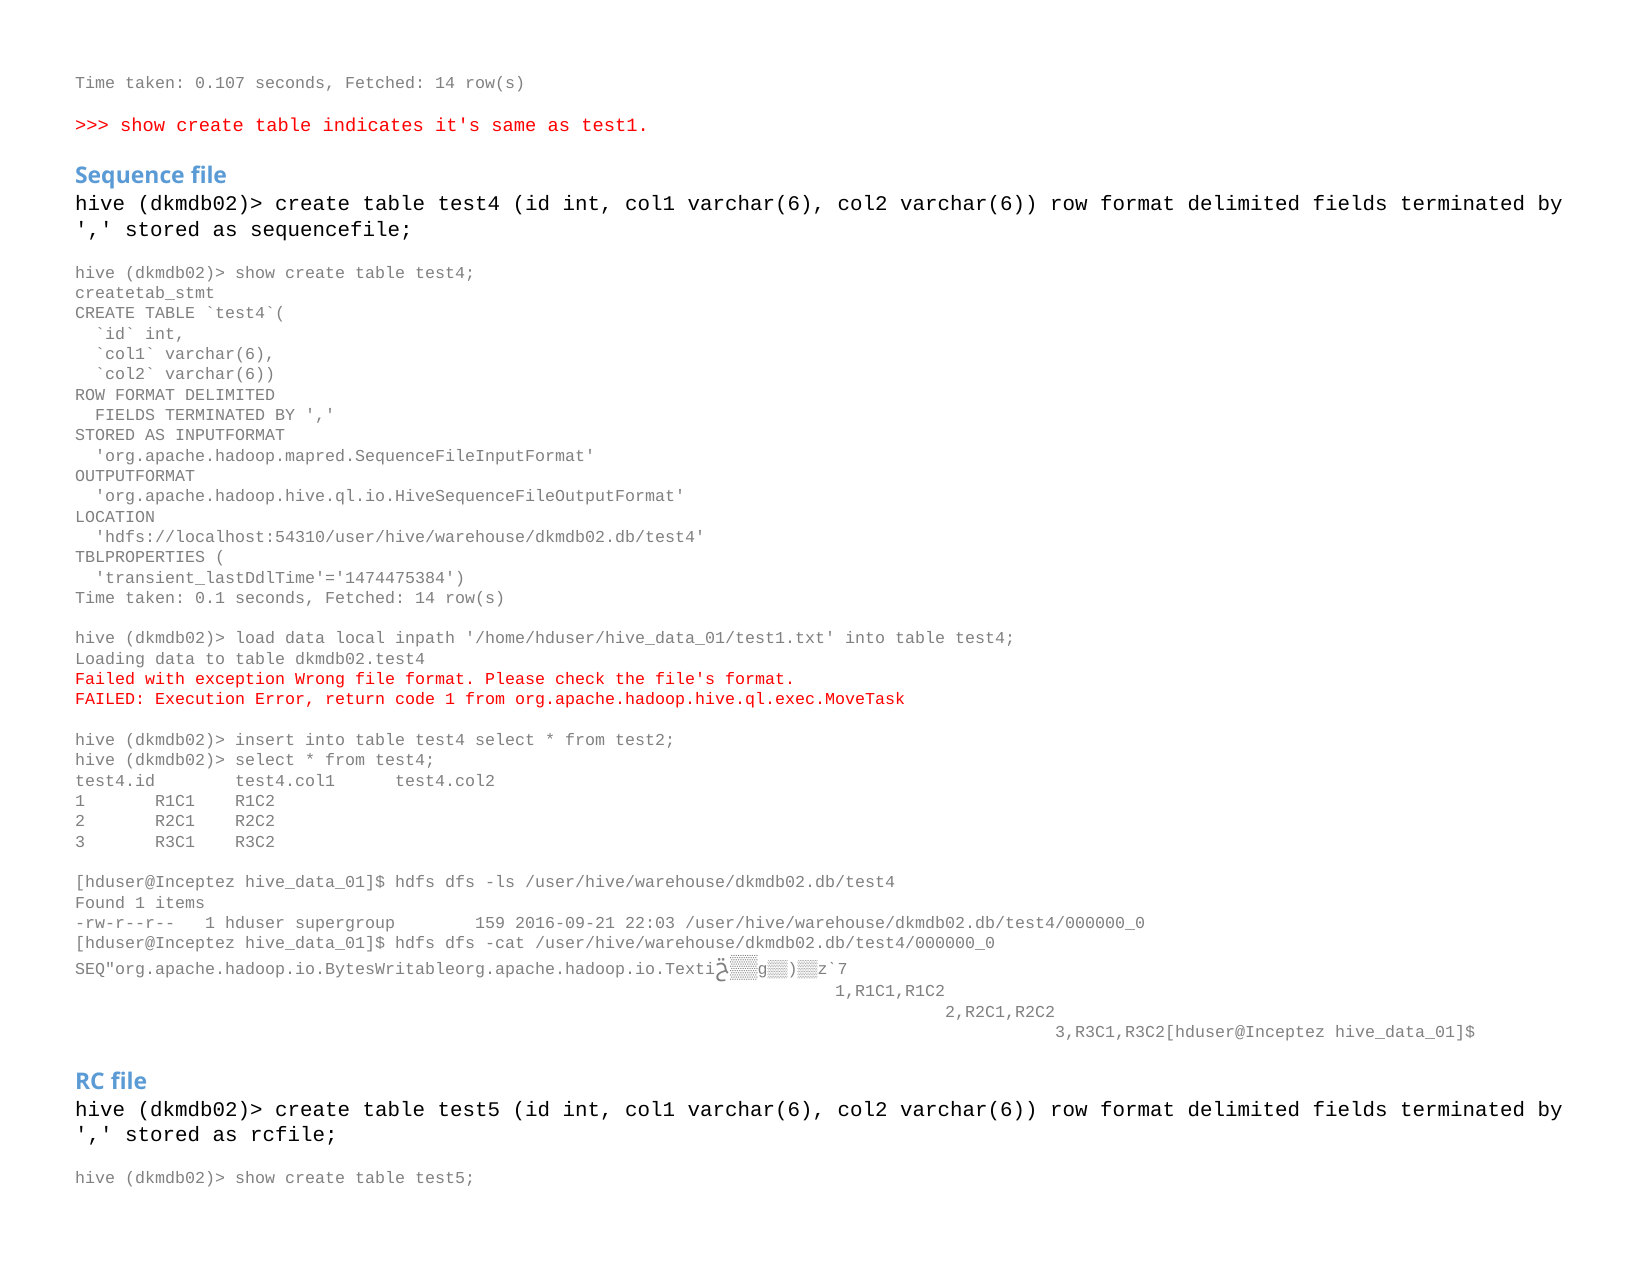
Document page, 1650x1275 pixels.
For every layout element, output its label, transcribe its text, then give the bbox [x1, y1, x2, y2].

text LOCATION [75, 508, 1575, 527]
text hive (dkmdb02)> create table test5 (id int, col1 varchar(6), col2 varchar(6)) row format delimited fields terminated by ',' stored as rcfile; [75, 1098, 1575, 1148]
text SEQ"org.apache.hadoop.io.BytesWritableorg.apache.hadoop.io.Textiݗ▒▒g▒▒)▒▒zˋ7 [75, 955, 1575, 981]
text 'org.apache.hadoop.mapred.SequenceFileInputFormat' [75, 447, 1575, 466]
text hive (dkmdb02)> show create table test4; [75, 264, 1575, 283]
text Time taken: 0.1 seconds, Fetched: 14 row(s) [75, 589, 1575, 608]
text Found 1 items [75, 894, 1575, 913]
text CREATE TABLE `test4`( [75, 305, 1575, 324]
text Failed with exception Wrong file format. Please check the file's format. [75, 671, 1575, 689]
text -rw-r--r-- 1 hduser supergroup 159 2016-09-21 22:03 /user/hive/warehouse/dkmdb02.db/test4/000000_0 [75, 914, 1575, 933]
text hive (dkmdb02)> create table test4 (id int, col1 varchar(6), col2 varchar(6)) row format delimited fields terminated by ',' stored as sequencefile; [75, 193, 1575, 242]
text 1,R1C1,R1C2 [75, 983, 1575, 1002]
text >>> show create table indicates it's same as test1. [75, 116, 1575, 137]
subtitle RC file [75, 1065, 1575, 1096]
text [hduser@Inceptez hive_data_01]$ hdfs dfs -cat /user/hive/warehouse/dkmdb02.db/test4/000000_0 [75, 935, 1575, 954]
text 'transient_lastDdlTime'='1474475384') [75, 569, 1575, 588]
text 2,R2C1,R2C2 [75, 1003, 1575, 1022]
text Time taken: 0.107 seconds, Fetched: 14 row(s) [75, 75, 1575, 94]
text 'org.apache.hadoop.hive.ql.io.HiveSequenceFileOutputFormat' [75, 488, 1575, 507]
text 1 R1C1 R1C2 [75, 793, 1575, 811]
text FAILED: Execution Error, return code 1 from org.apache.hadoop.hive.ql.exec.MoveTask [75, 691, 1575, 710]
text hive (dkmdb02)> insert into table test4 select * from test2; [75, 732, 1575, 751]
text [hduser@Inceptez hive_data_01]$ hdfs dfs -ls /user/hive/warehouse/dkmdb02.db/test4 [75, 874, 1575, 893]
text 'hdfs://localhost:54310/user/hive/warehouse/dkmdb02.db/test4' [75, 528, 1575, 547]
text ROW FORMAT DELIMITED [75, 386, 1575, 405]
text `col1` varchar(6), [75, 346, 1575, 364]
text `col2` varchar(6)) [75, 366, 1575, 385]
text hive (dkmdb02)> select * from test4; [75, 752, 1575, 771]
text hive (dkmdb02)> show create table test5; [75, 1170, 1575, 1189]
text 3 R3C1 R3C2 [75, 833, 1575, 852]
text test4.id test4.col1 test4.col2 [75, 772, 1575, 791]
text TBLPROPERTIES ( [75, 549, 1575, 568]
subtitle Sequence file [75, 159, 1575, 191]
text 2 R2C1 R2C2 [75, 813, 1575, 832]
text STORED AS INPUTFORMAT [75, 427, 1575, 446]
text hive (dkmdb02)> load data local inpath '/home/hduser/hive_data_01/test1.txt' into table test4; [75, 630, 1575, 649]
text createtab_stmt [75, 285, 1575, 304]
text OUTPUTFORMAT [75, 468, 1575, 486]
text `id` int, [75, 325, 1575, 344]
text FIELDS TERMINATED BY ',' [75, 407, 1575, 426]
text 3,R3C1,R3C2[hduser@Inceptez hive_data_01]$ [75, 1024, 1575, 1042]
text Loading data to table dkmdb02.test4 [75, 650, 1575, 669]
